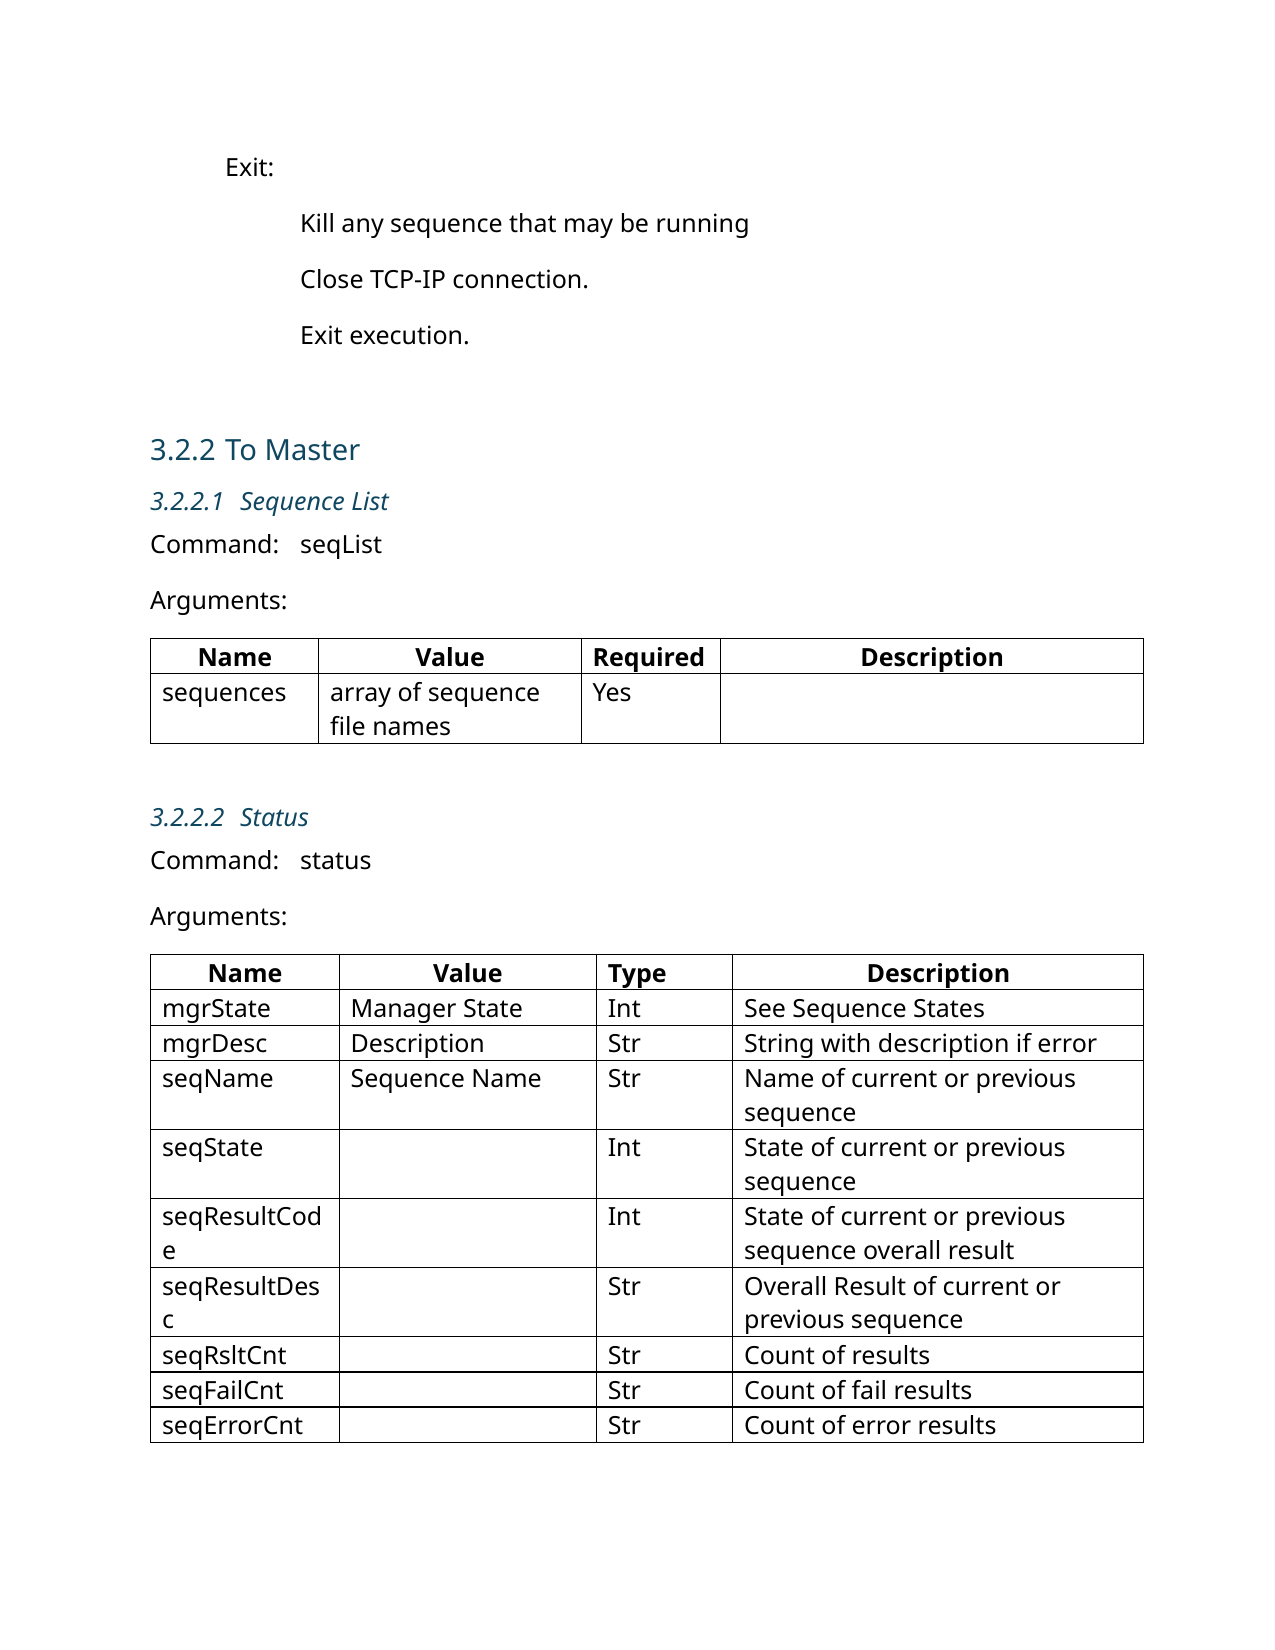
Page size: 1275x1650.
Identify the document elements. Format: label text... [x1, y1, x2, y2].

table_header Description [733, 955, 1143, 989]
table_cell Sequence Name [340, 1061, 596, 1129]
table_cell Int [597, 1130, 732, 1198]
table_cell Int [597, 990, 732, 1024]
table_cell Manager State [340, 990, 596, 1024]
table_cell Str [597, 1373, 732, 1406]
table_header Required [582, 639, 720, 673]
table_header Name [151, 639, 318, 673]
table_cell [721, 674, 1143, 742]
text Arguments: [150, 582, 1125, 616]
table_cell [340, 1408, 596, 1442]
subtitle Sequence List [150, 483, 1125, 517]
table_cell seqName [151, 1061, 339, 1129]
table_cell Str [597, 1061, 732, 1129]
table_cell [340, 1199, 596, 1267]
table_cell [340, 1337, 596, 1371]
table_cell State of current or previous sequence overall result [733, 1199, 1143, 1267]
table_cell Str [597, 1026, 732, 1059]
subtitle Status [150, 799, 1125, 833]
table_cell String with description if error [733, 1026, 1143, 1059]
table_header Value [319, 639, 581, 673]
table_cell seqErrorCnt [151, 1408, 339, 1442]
table_cell array of sequence file names [319, 674, 581, 742]
text Exit: [150, 150, 1125, 184]
table_cell Str [597, 1337, 732, 1371]
table_cell seqFailCnt [151, 1373, 339, 1406]
text Command: seqList [150, 526, 1125, 561]
table_header Description [721, 639, 1143, 673]
table_cell Str [597, 1408, 732, 1442]
table_cell See Sequence States [733, 990, 1143, 1024]
table_cell seqState [151, 1130, 339, 1198]
table_cell Description [340, 1026, 596, 1059]
table_header Name [151, 955, 339, 989]
text Exit execution. [225, 317, 1125, 352]
table_cell State of current or previous sequence [733, 1130, 1143, 1198]
text Close TCP-IP connection. [225, 262, 1125, 296]
text Command: status [150, 843, 1125, 877]
subtitle To Master [150, 429, 1125, 469]
table_cell [340, 1373, 596, 1406]
table_cell Str [597, 1268, 732, 1336]
text Arguments: [150, 898, 1125, 932]
table_cell Count of fail results [733, 1373, 1143, 1406]
table_cell sequences [151, 674, 318, 742]
table_cell seqResultDesc [151, 1268, 339, 1336]
text Kill any sequence that may be running [225, 206, 1125, 240]
table_cell Overall Result of current or previous sequence [733, 1268, 1143, 1336]
table_cell Yes [582, 674, 720, 742]
table_header Type [597, 955, 732, 989]
table_cell Name of current or previous sequence [733, 1061, 1143, 1129]
table_cell Int [597, 1199, 732, 1267]
table_cell mgrState [151, 990, 339, 1024]
table_cell mgrDesc [151, 1026, 339, 1059]
table_header Value [340, 955, 596, 989]
table_cell [340, 1268, 596, 1336]
table_cell seqResultCode [151, 1199, 339, 1267]
table_cell [340, 1130, 596, 1198]
table_cell Count of results [733, 1337, 1143, 1371]
table_cell seqRsltCnt [151, 1337, 339, 1371]
table_cell Count of error results [733, 1408, 1143, 1442]
